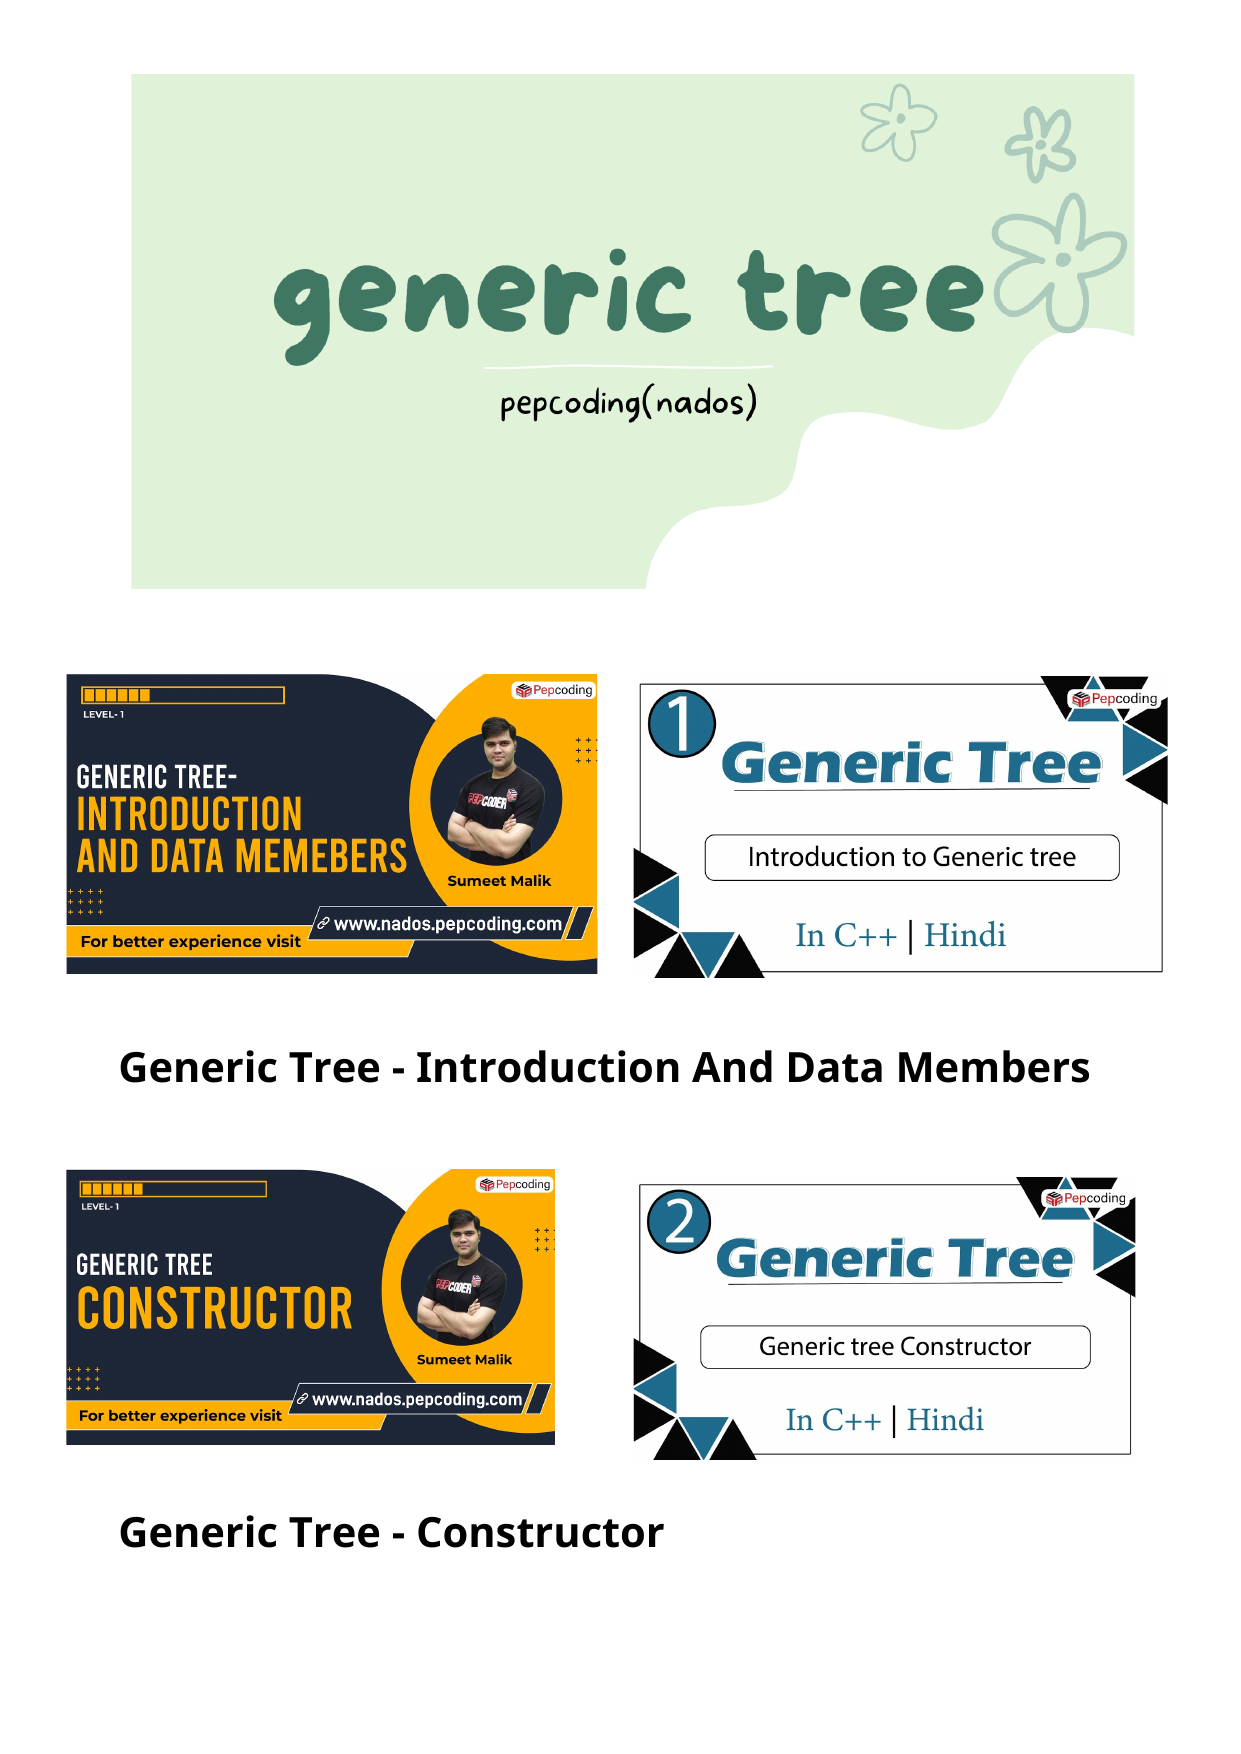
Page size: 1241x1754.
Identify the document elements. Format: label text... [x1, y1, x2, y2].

picture [66, 674, 598, 974]
subtitle Generic Tree - Introduction And Data Members [118, 1038, 1122, 1094]
picture [130, 74, 1135, 589]
picture [66, 1169, 555, 1445]
picture [633, 1177, 1136, 1460]
picture [633, 676, 1168, 978]
